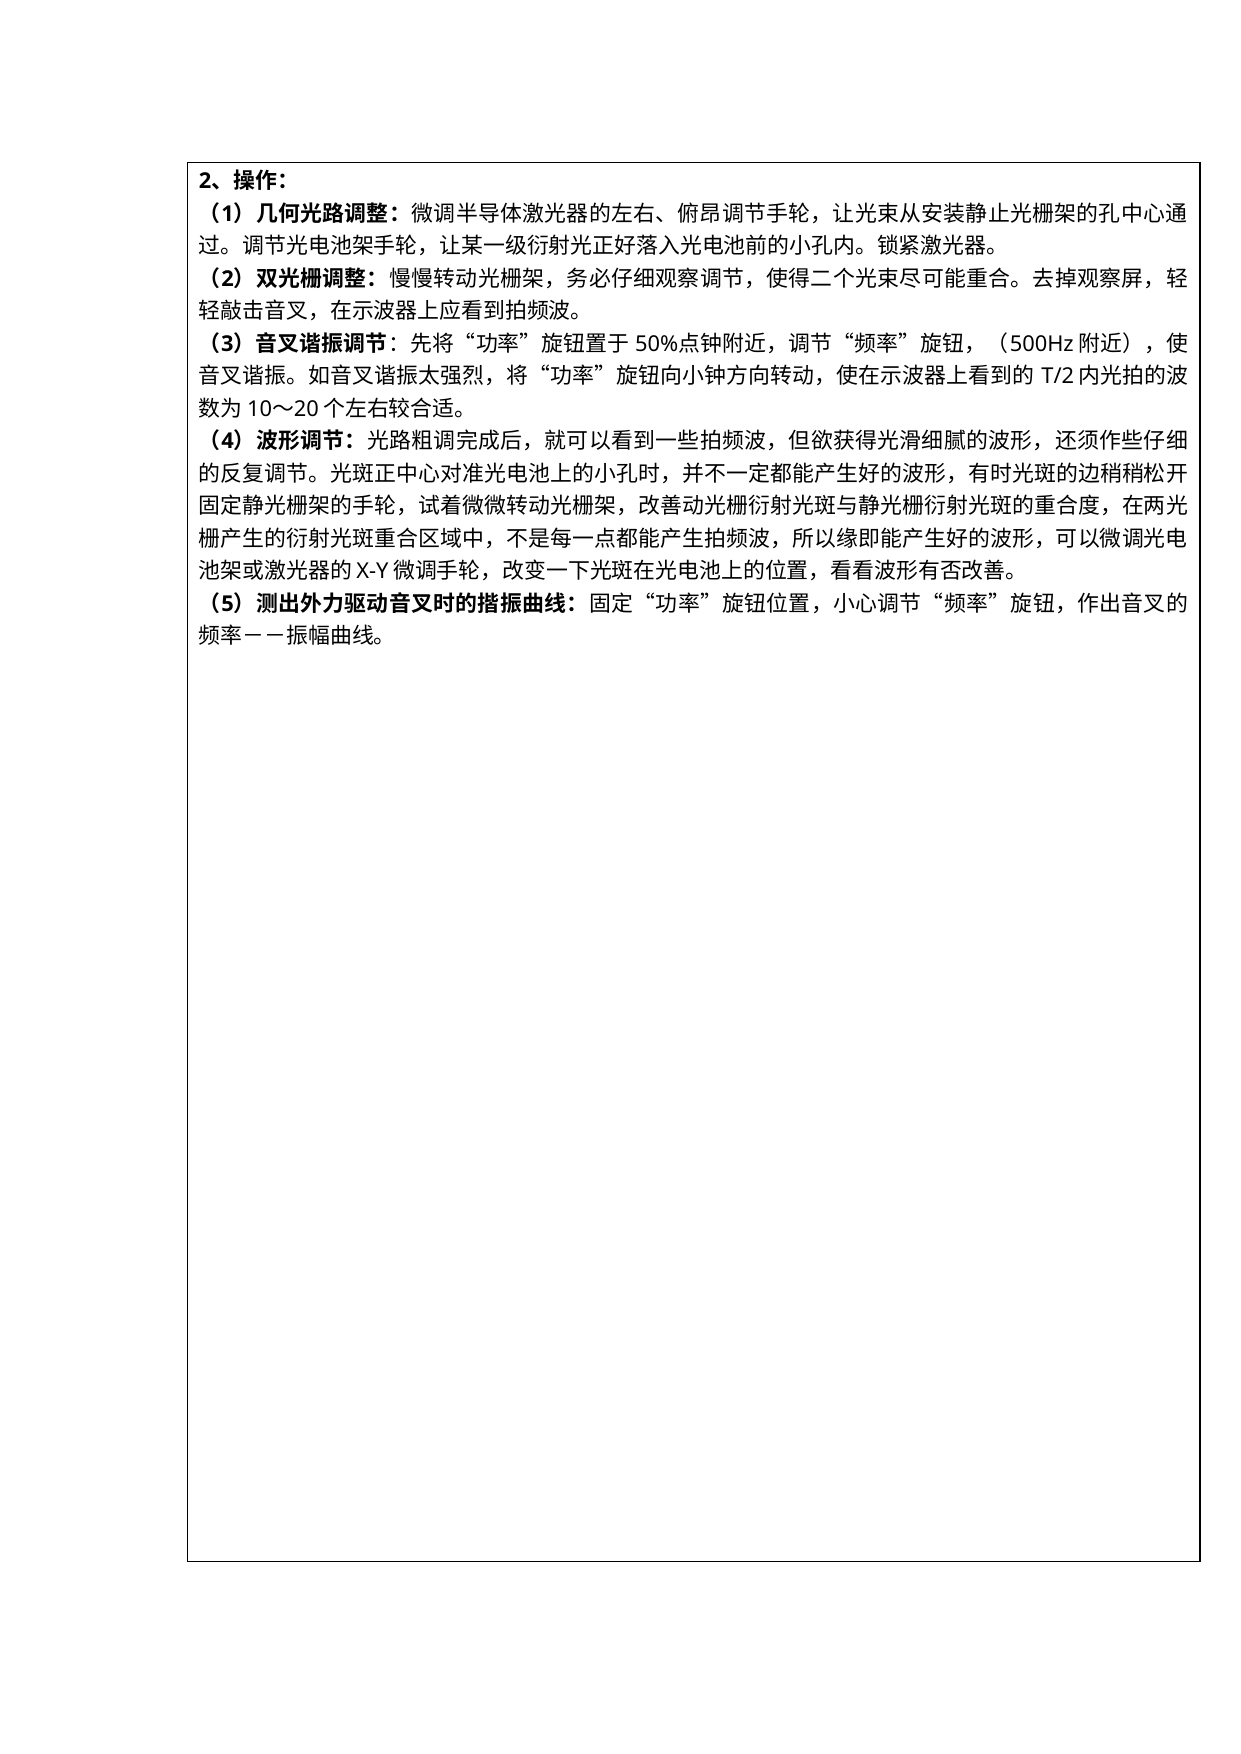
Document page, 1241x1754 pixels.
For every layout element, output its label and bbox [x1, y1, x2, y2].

table_cell [188, 163, 1199, 1561]
